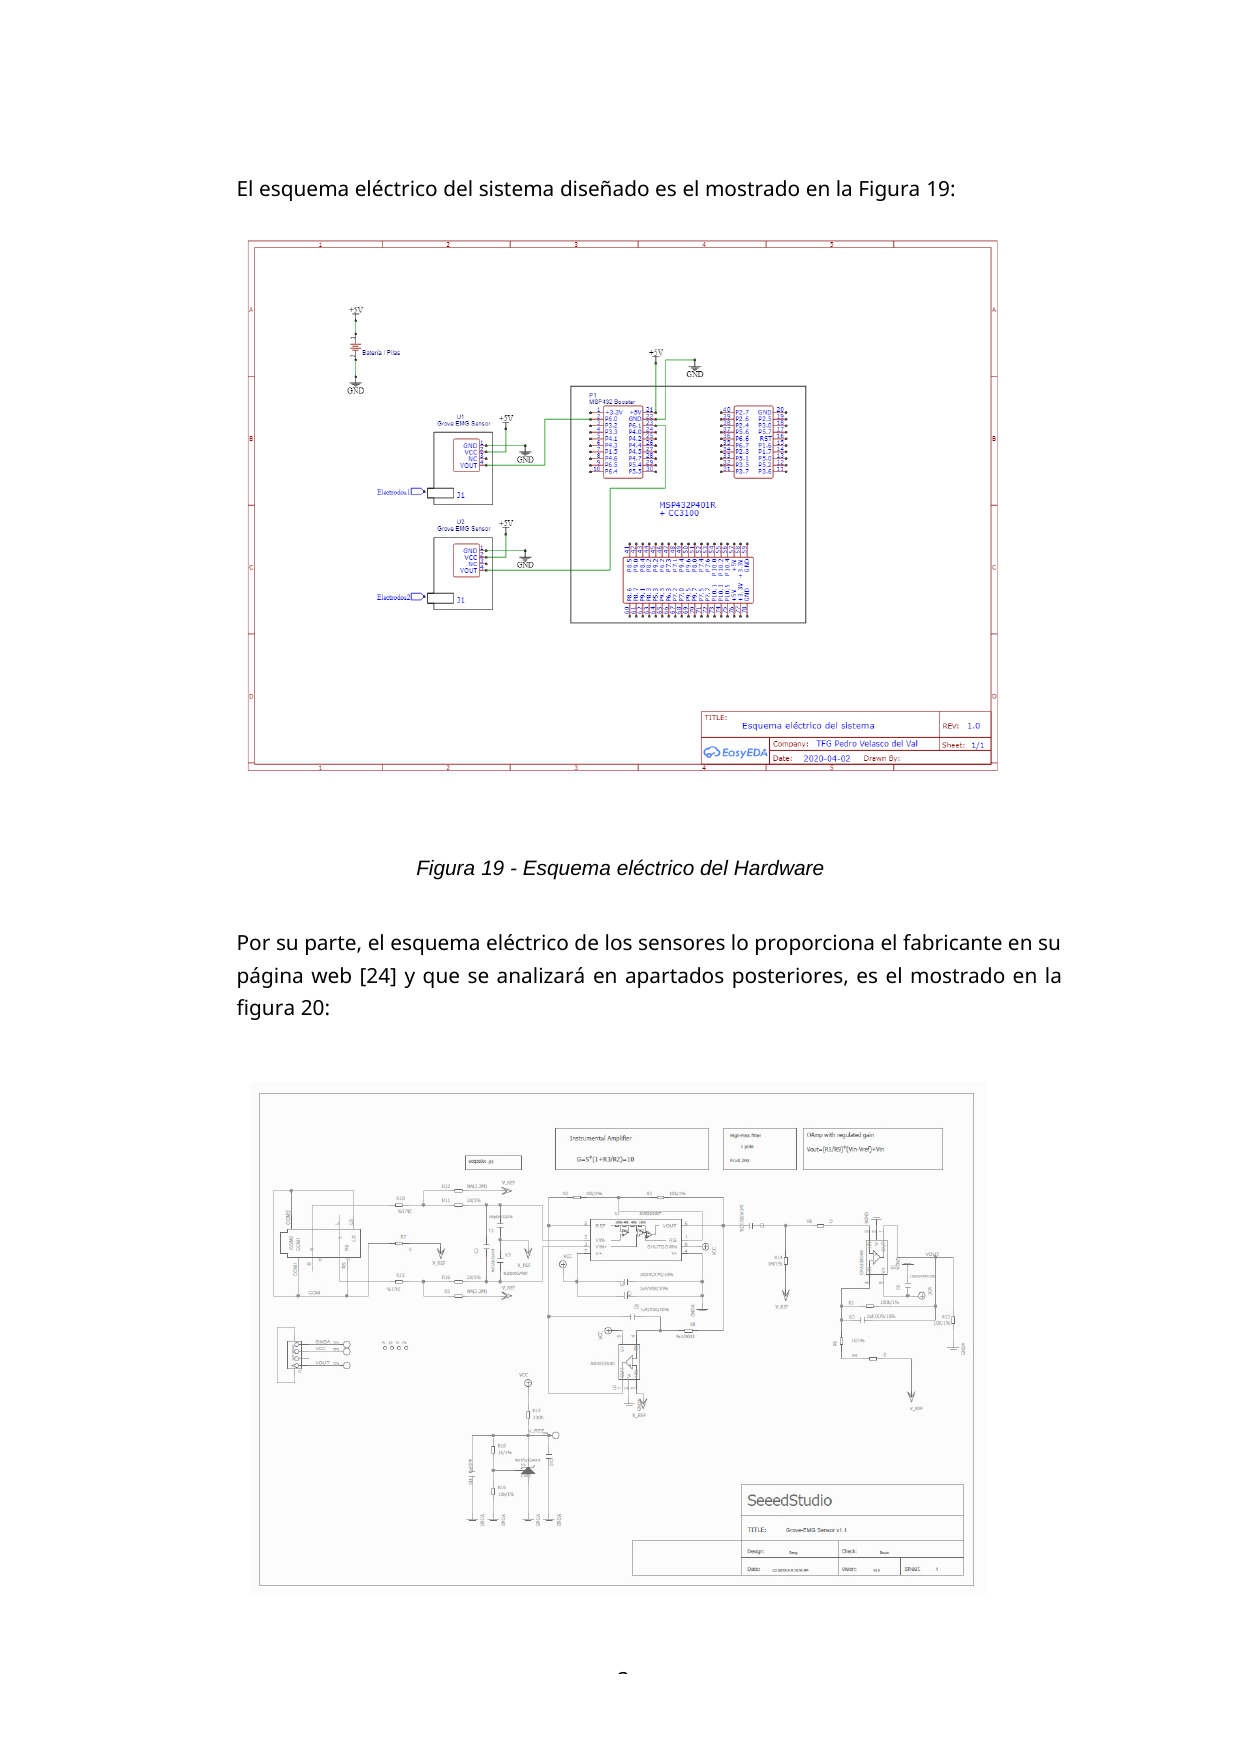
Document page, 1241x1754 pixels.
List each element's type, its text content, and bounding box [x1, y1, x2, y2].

picture [249, 1082, 986, 1596]
text El esquema eléctrico del sistema diseñado es el mostrado en la Figura 19: [236, 174, 1184, 203]
text Figura 19 - Esquema eléctrico del Hardware [129, 855, 1111, 879]
text Por su parte, el esquema eléctrico de los sensores lo proporciona el fabricante en su página web [24] y que se analizará en apartados posteriores, es el mostrado en la figura 20: [236, 928, 1063, 1022]
picture [247, 240, 998, 771]
